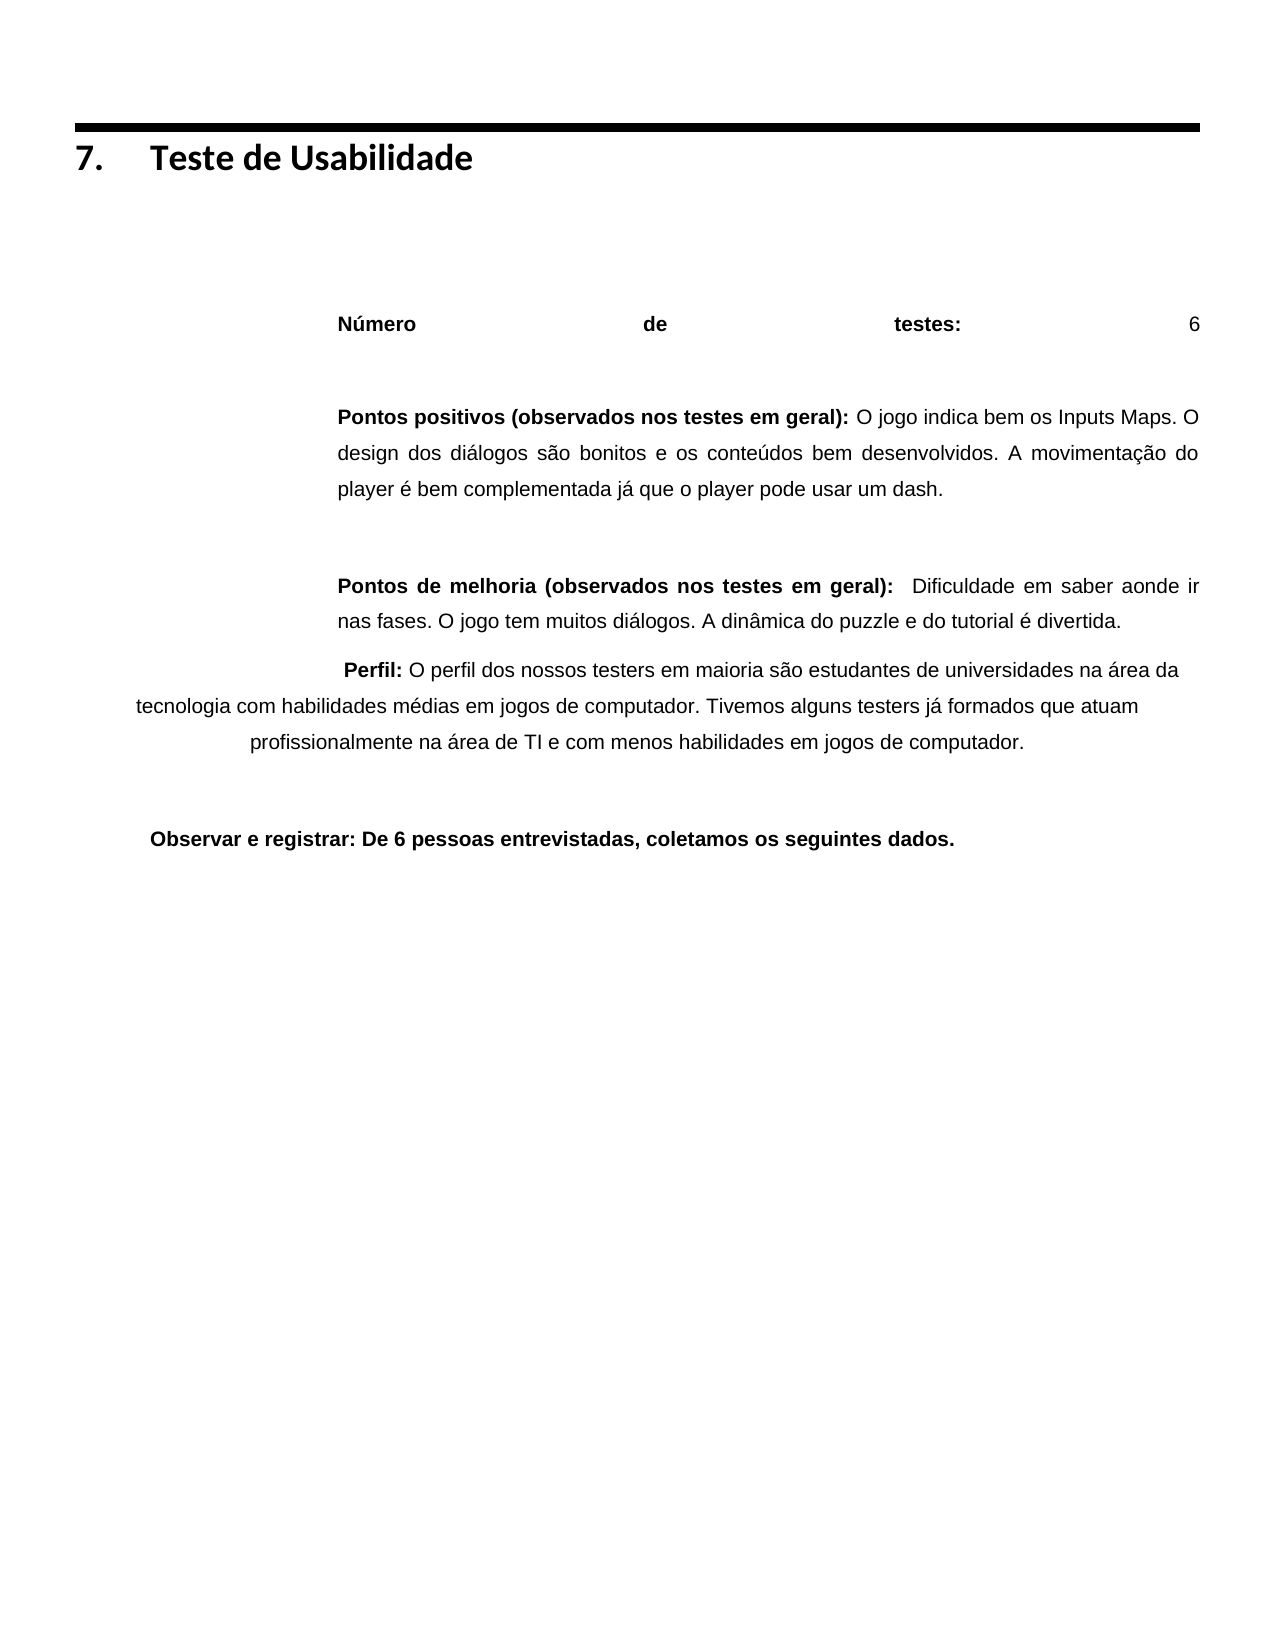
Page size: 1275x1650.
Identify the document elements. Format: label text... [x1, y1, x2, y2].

text Pontos de melhoria (observados nos testes em geral): Dificuldade em saber aonde ir nas fases. O jogo tem muitos diálogos. A dinâmica do puzzle e do tutorial é divertida. [337, 573, 1200, 633]
text Pontos positivos (observados nos testes em geral): O jogo indica bem os Inputs Maps. O design dos diálogos são bonitos e os conteúdos bem desenvolvidos. A movimentação do player é bem complementada já que o player pode usar um dash. [337, 405, 1200, 501]
text Perfil: O perfil dos nossos testers em maioria são estudantes de universidades na área da tecnologia com habilidades médias em jogos de computador. Tivemos alguns testers já formados que atuam profissionalmente na área de TI e com menos habilidades em jogos de computador. [75, 658, 1200, 754]
text Observar e registrar: De 6 pessoas entrevistadas, coletamos os seguintes dados. [150, 827, 1200, 851]
text Número de testes: 6 [337, 312, 1200, 378]
subtitle Teste de Usabilidade [75, 132, 1200, 180]
